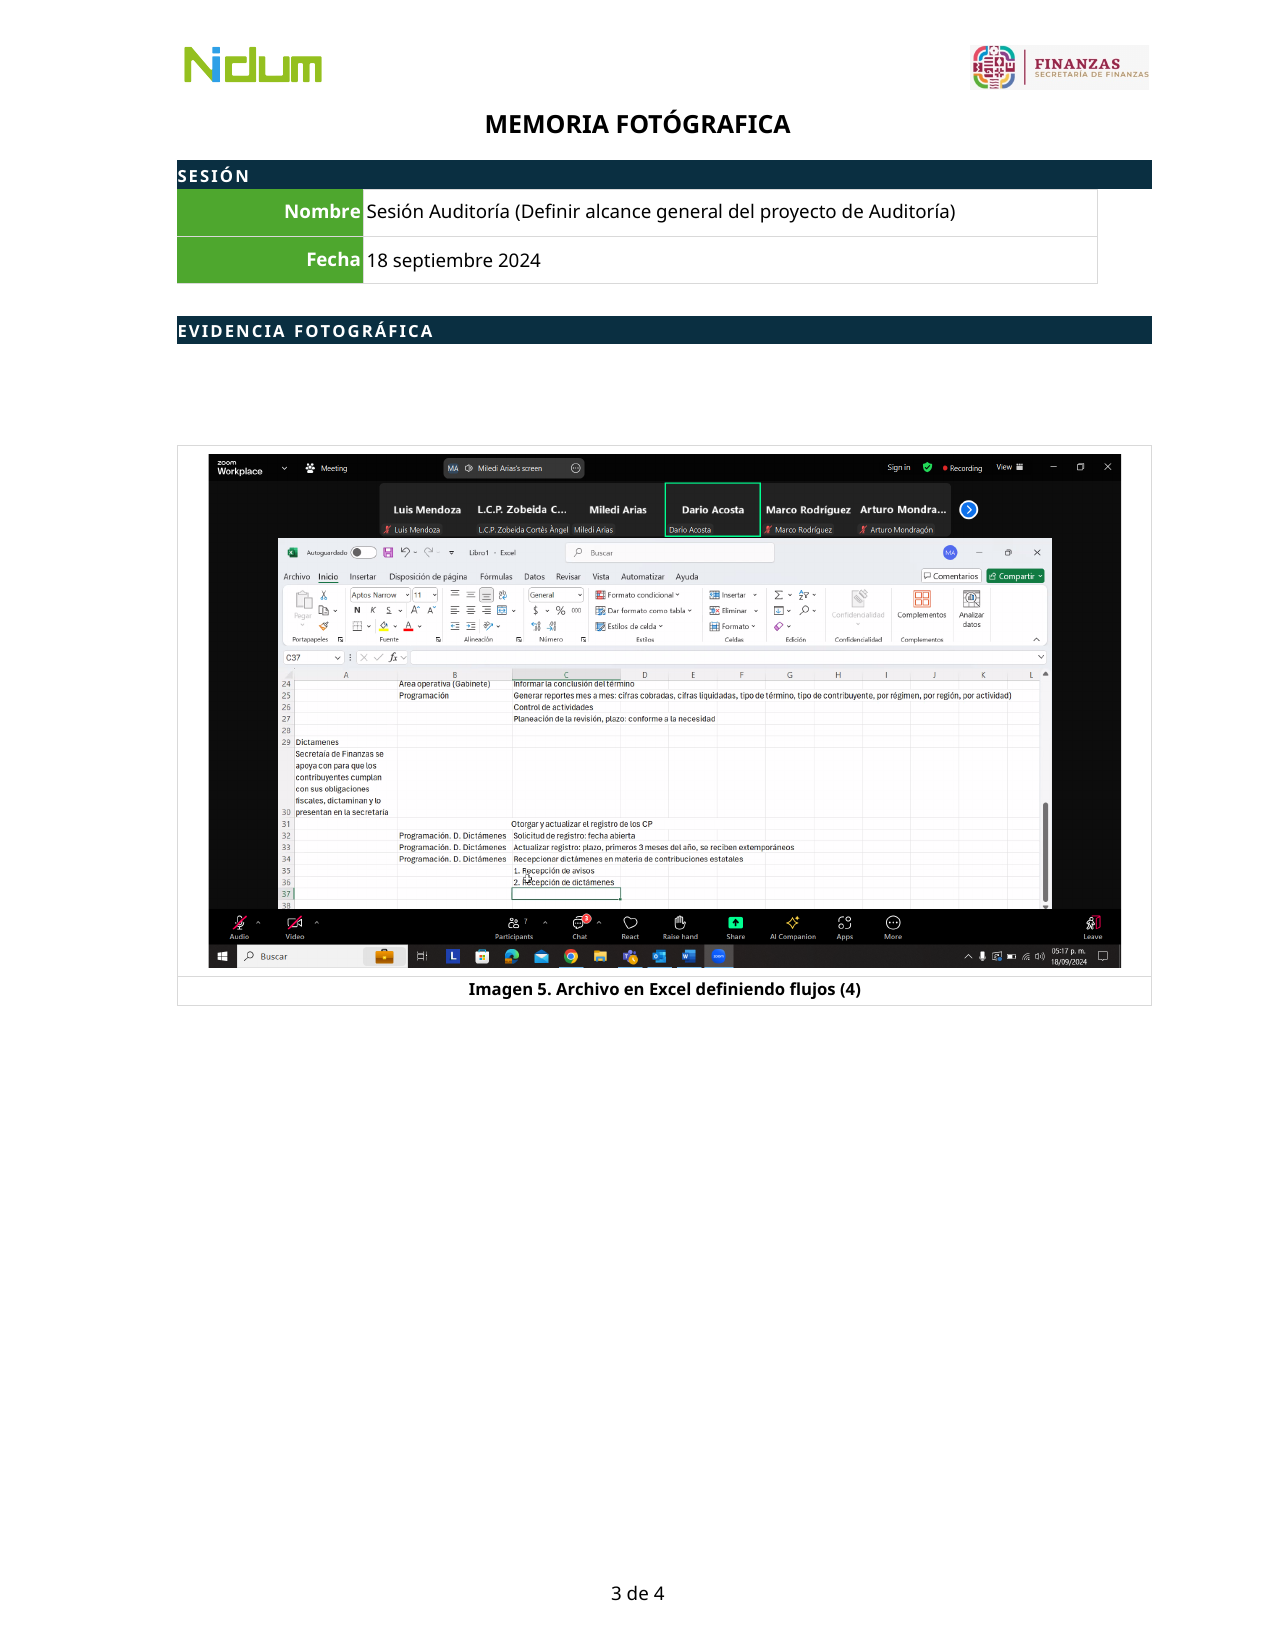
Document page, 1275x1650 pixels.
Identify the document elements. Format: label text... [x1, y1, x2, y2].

picture [208, 454, 1122, 968]
picture [177, 44, 329, 84]
picture [970, 45, 1150, 90]
table_cell Imagen 5. Archivo en Excel definiendo flujos (4) [178, 977, 1151, 1004]
table_header [178, 446, 1151, 976]
